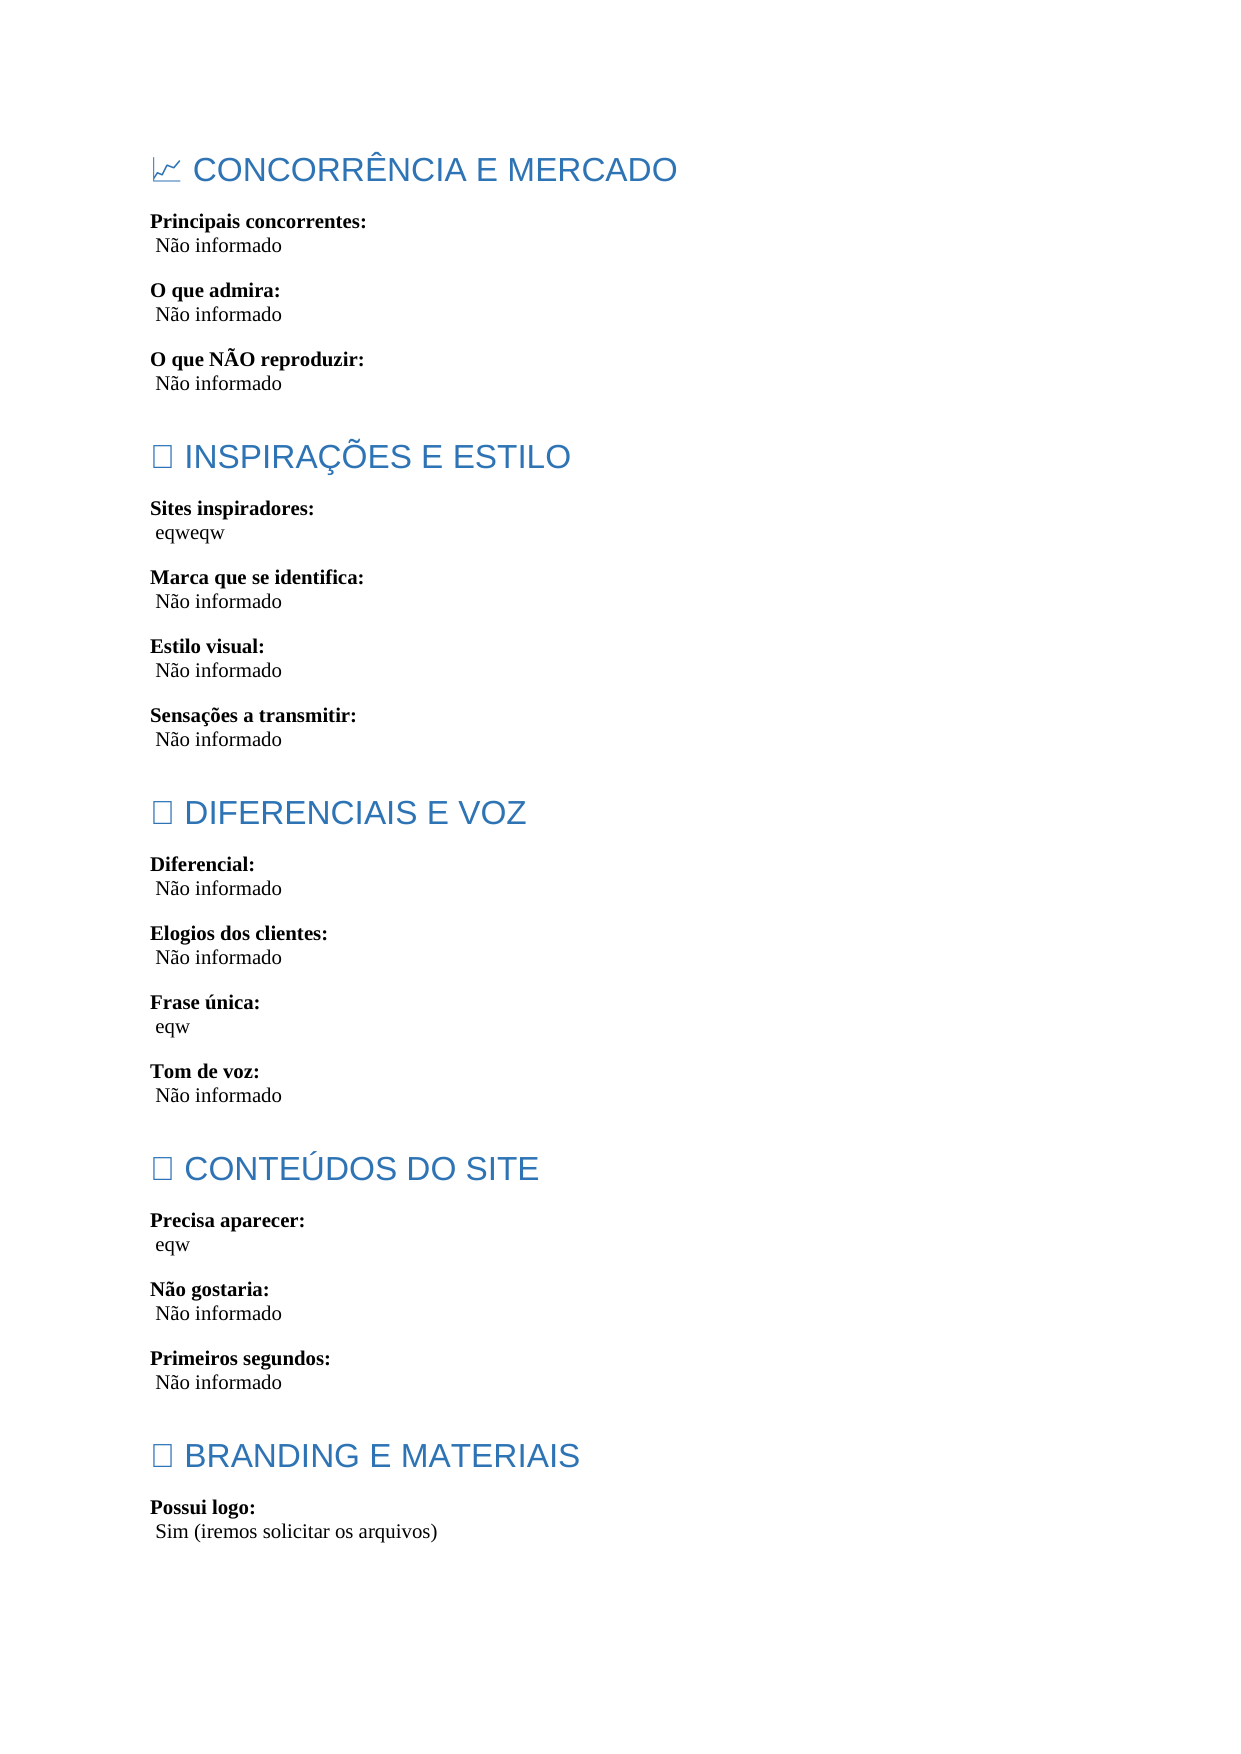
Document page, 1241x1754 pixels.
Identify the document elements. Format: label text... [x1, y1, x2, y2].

text Possui logo: Sim (iremos solicitar os arquivos) [150, 1495, 1090, 1543]
text O que admira: Não informado [150, 278, 1090, 326]
text Primeiros segundos: Não informado [150, 1346, 1090, 1394]
text Frase única: eqw [150, 990, 1090, 1038]
subtitle 💎 DIFERENCIAIS E VOZ [150, 793, 1090, 831]
text Elogios dos clientes: Não informado [150, 921, 1090, 969]
text Principais concorrentes: Não informado [150, 209, 1090, 257]
text Marca que se identifica: Não informado [150, 565, 1090, 613]
text Estilo visual: Não informado [150, 634, 1090, 682]
subtitle 🎯 BRANDING E MATERIAIS [150, 1436, 1090, 1474]
text Sites inspiradores: eqweqw [150, 496, 1090, 544]
text Sensações a transmitir: Não informado [150, 703, 1090, 751]
subtitle 📈 CONCORRÊNCIA E MERCADO [150, 150, 1090, 188]
text Não gostaria: Não informado [150, 1277, 1090, 1325]
subtitle 📝 CONTEÚDOS DO SITE [150, 1149, 1090, 1187]
text O que NÃO reproduzir: Não informado [150, 347, 1090, 395]
text Precisa aparecer: eqw [150, 1208, 1090, 1256]
subtitle 🎨 INSPIRAÇÕES E ESTILO [150, 437, 1090, 475]
text Diferencial: Não informado [150, 852, 1090, 900]
text Tom de voz: Não informado [150, 1059, 1090, 1107]
